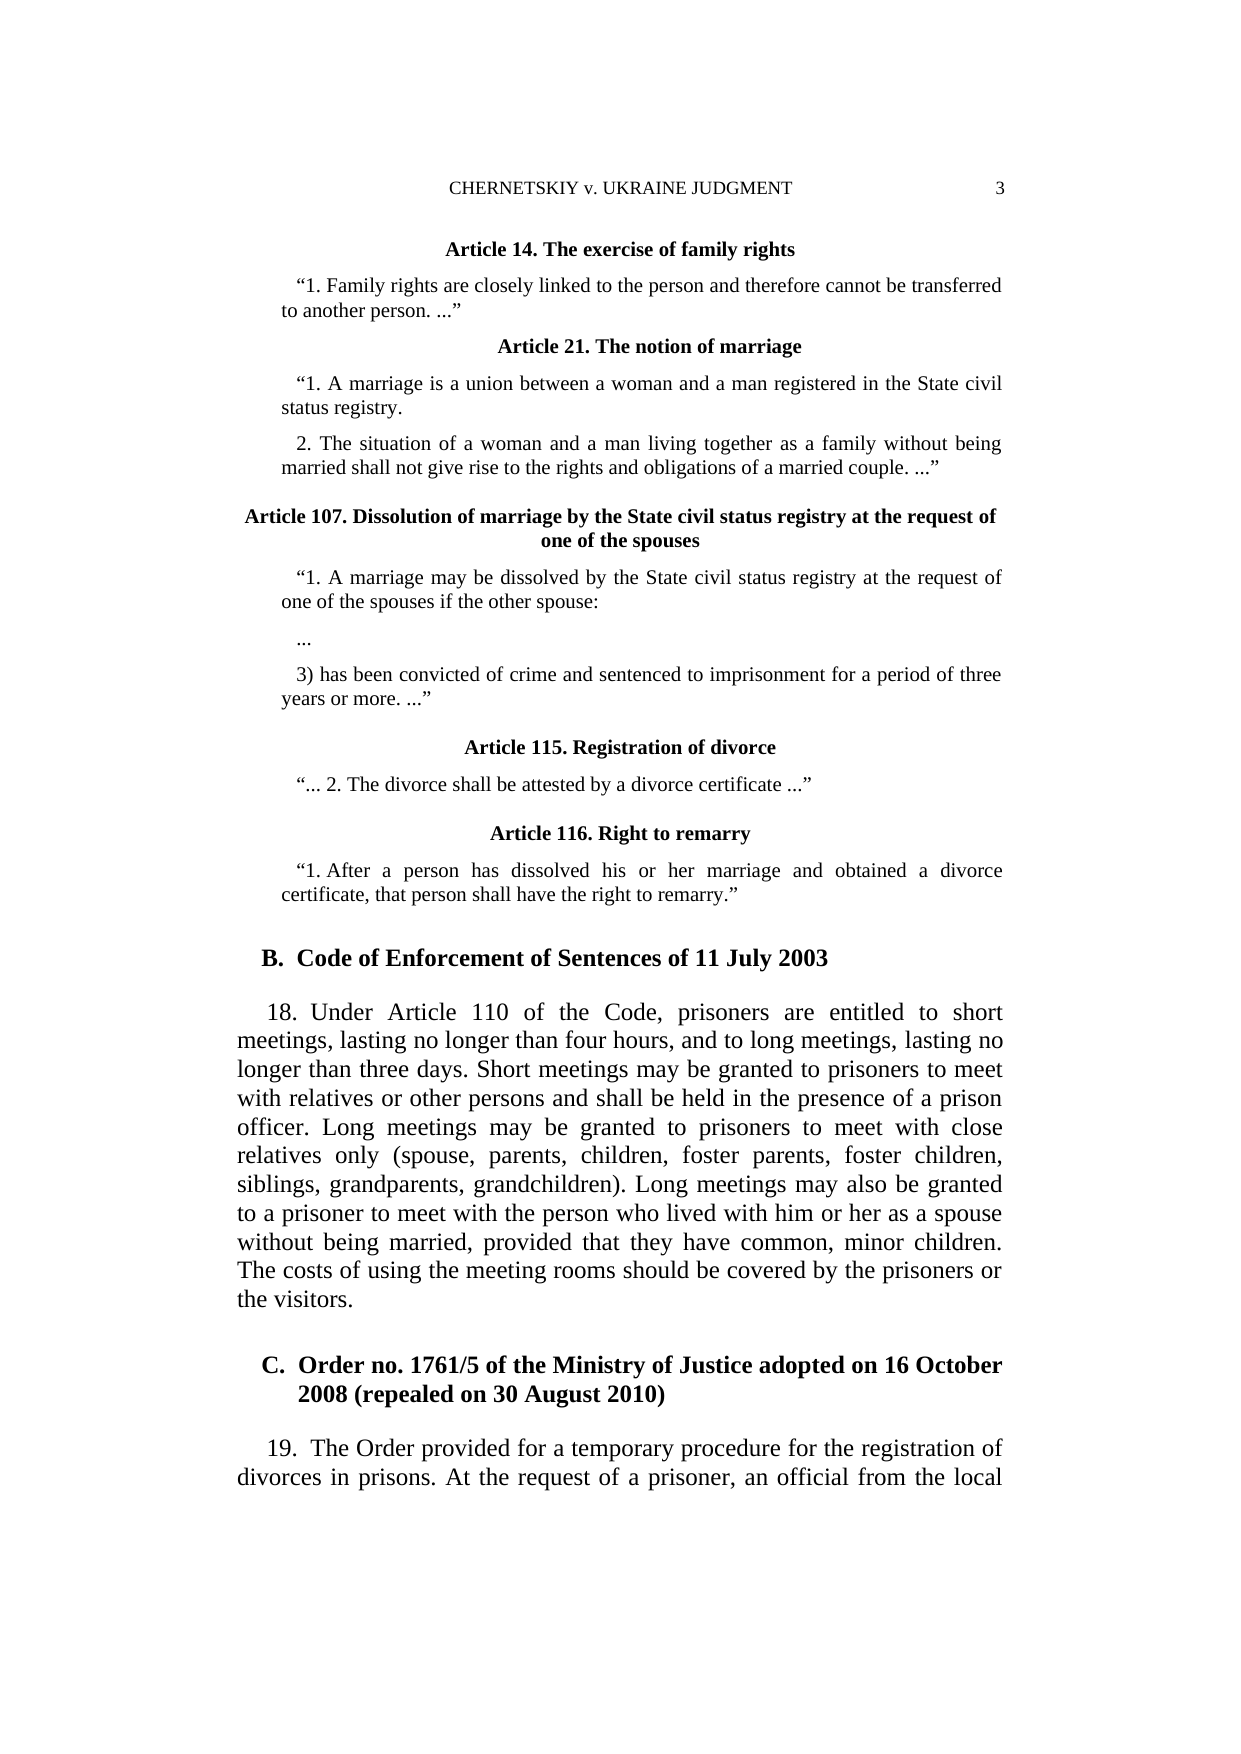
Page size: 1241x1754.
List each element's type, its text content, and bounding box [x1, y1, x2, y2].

subtitle C. Order no. 1761/5 of the Ministry of Justice adopted on 16 October 2008 (repealed on 30 August 2010) [261, 1351, 1003, 1408]
title Article 14. The exercise of family rights [237, 237, 1003, 261]
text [237, 1433, 1003, 1491]
text “... 2. The divorce shall be attested by a divorce certificate ...” [281, 772, 1003, 796]
title Article 116. Right to remarry [237, 821, 1003, 845]
title Article 107. Dissolution of marriage by the State civil status registry at the request of one of the spouses [237, 504, 1003, 552]
text “1. Family rights are closely linked to the person and therefore cannot be transferred to another person. ...” [281, 273, 1003, 322]
title Article 115. Registration of divorce [237, 735, 1003, 759]
text “1. After a person has dissolved his or her marriage and obtained a divorce certificate, that person shall have the right to remarry.” [281, 857, 1003, 906]
text Article 21. The notion of marriage [281, 334, 1003, 358]
text “1. A marriage may be dissolved by the State civil status registry at the request of one of the spouses if the other spouse: [281, 565, 1003, 613]
text “1. A marriage is a union between a woman and a man registered in the State civil status registry. [281, 371, 1003, 419]
text 2. The situation of a woman and a man living together as a family without being married shall not give rise to the rights and obligations of a married couple. ...” [281, 431, 1003, 479]
text ... [281, 626, 1003, 650]
text 3) has been convicted of crime and sentenced to imprisonment for a period of three years or more. ...” [281, 662, 1003, 710]
subtitle B. Code of Enforcement of Sentences of 11 July 2003 [261, 943, 1003, 972]
